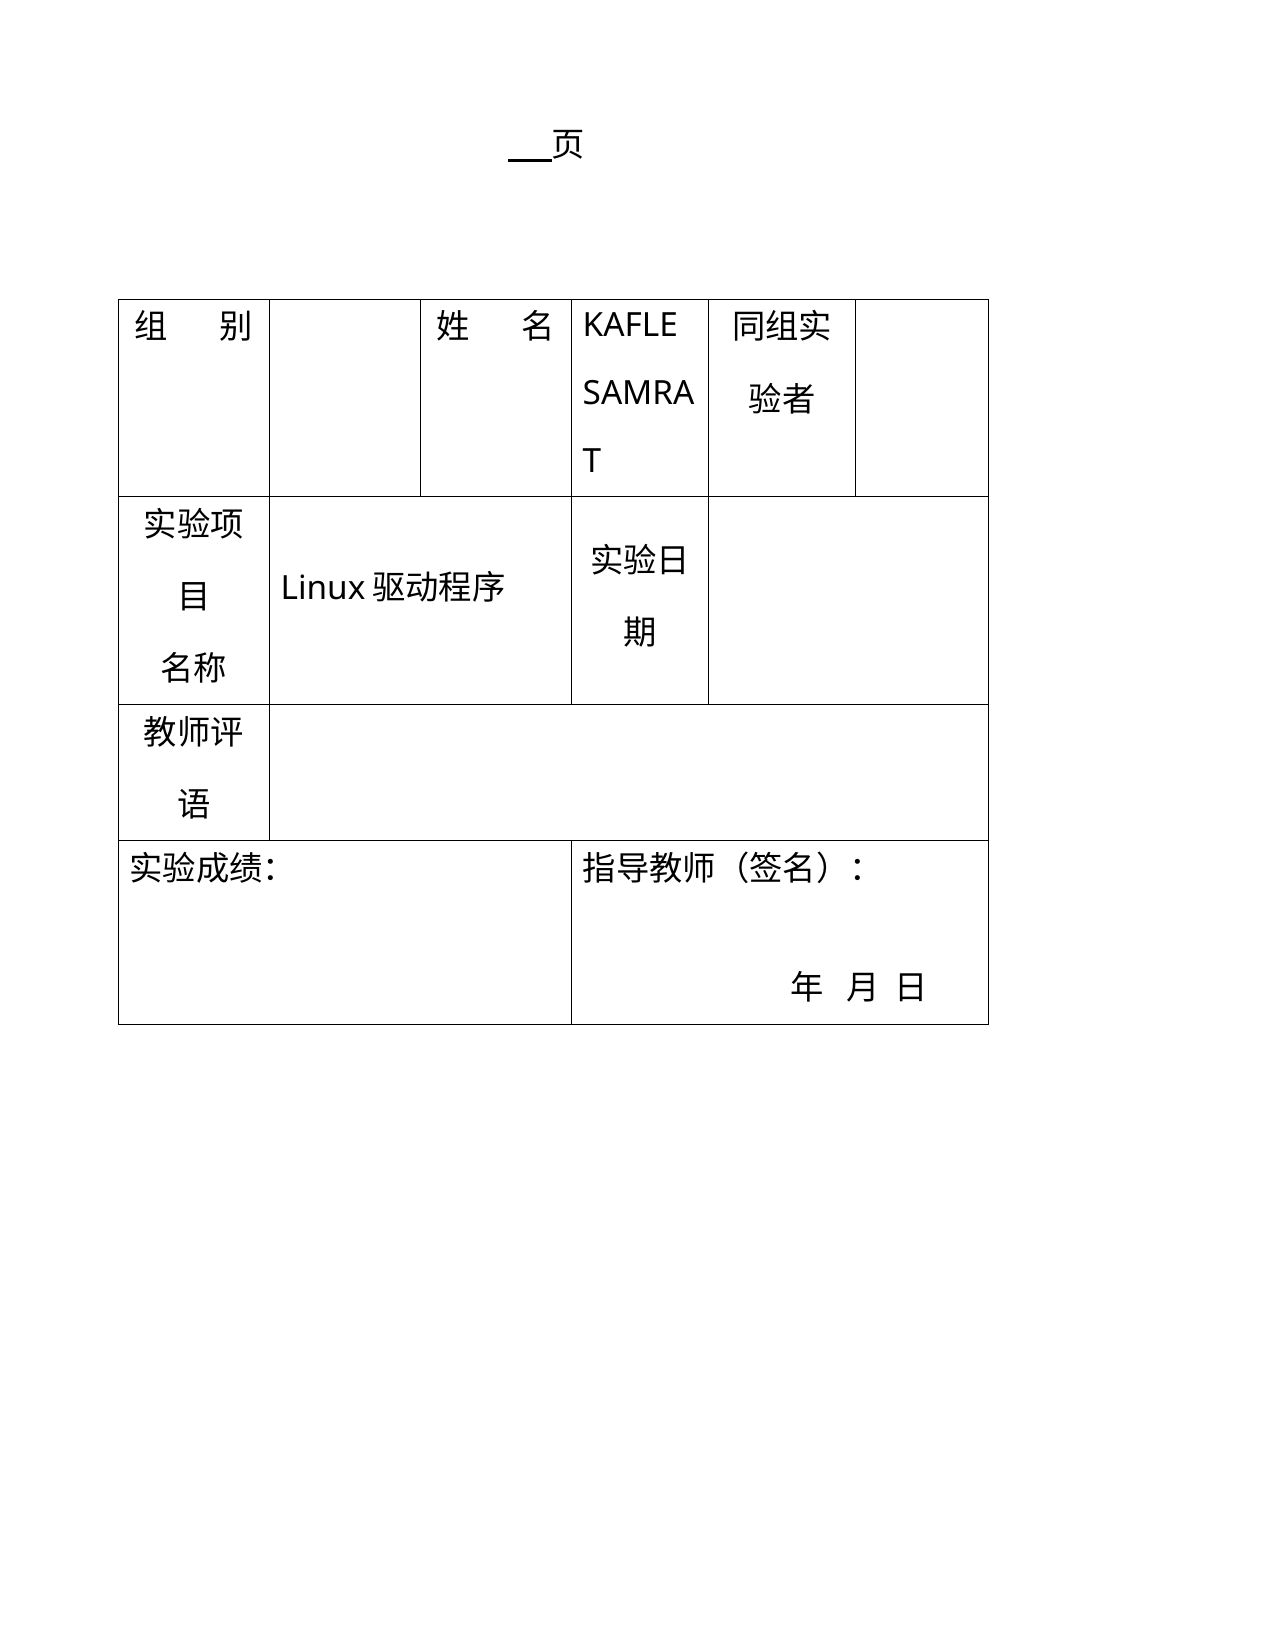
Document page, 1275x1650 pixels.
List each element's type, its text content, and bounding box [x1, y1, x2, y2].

table_cell [270, 705, 988, 840]
table_cell 实验项目 名称 [119, 497, 269, 704]
table_header [270, 300, 420, 496]
table_header KAFLE SAMRAT [572, 300, 708, 496]
table_header 同组实验者 [709, 300, 855, 496]
table_cell Linux驱动程序 [270, 497, 571, 704]
table_cell [709, 497, 988, 704]
table_cell 实验日期 [572, 497, 708, 704]
table_header 组 别 [119, 300, 269, 496]
text 页 [118, 118, 1157, 166]
table_cell 教师评语 [119, 705, 269, 840]
table_cell 实验成绩： [119, 841, 571, 1023]
table_cell 指导教师（签名）： 年 月 日 [572, 841, 988, 1023]
table_header [856, 300, 988, 496]
table_header 姓 名 [421, 300, 571, 496]
